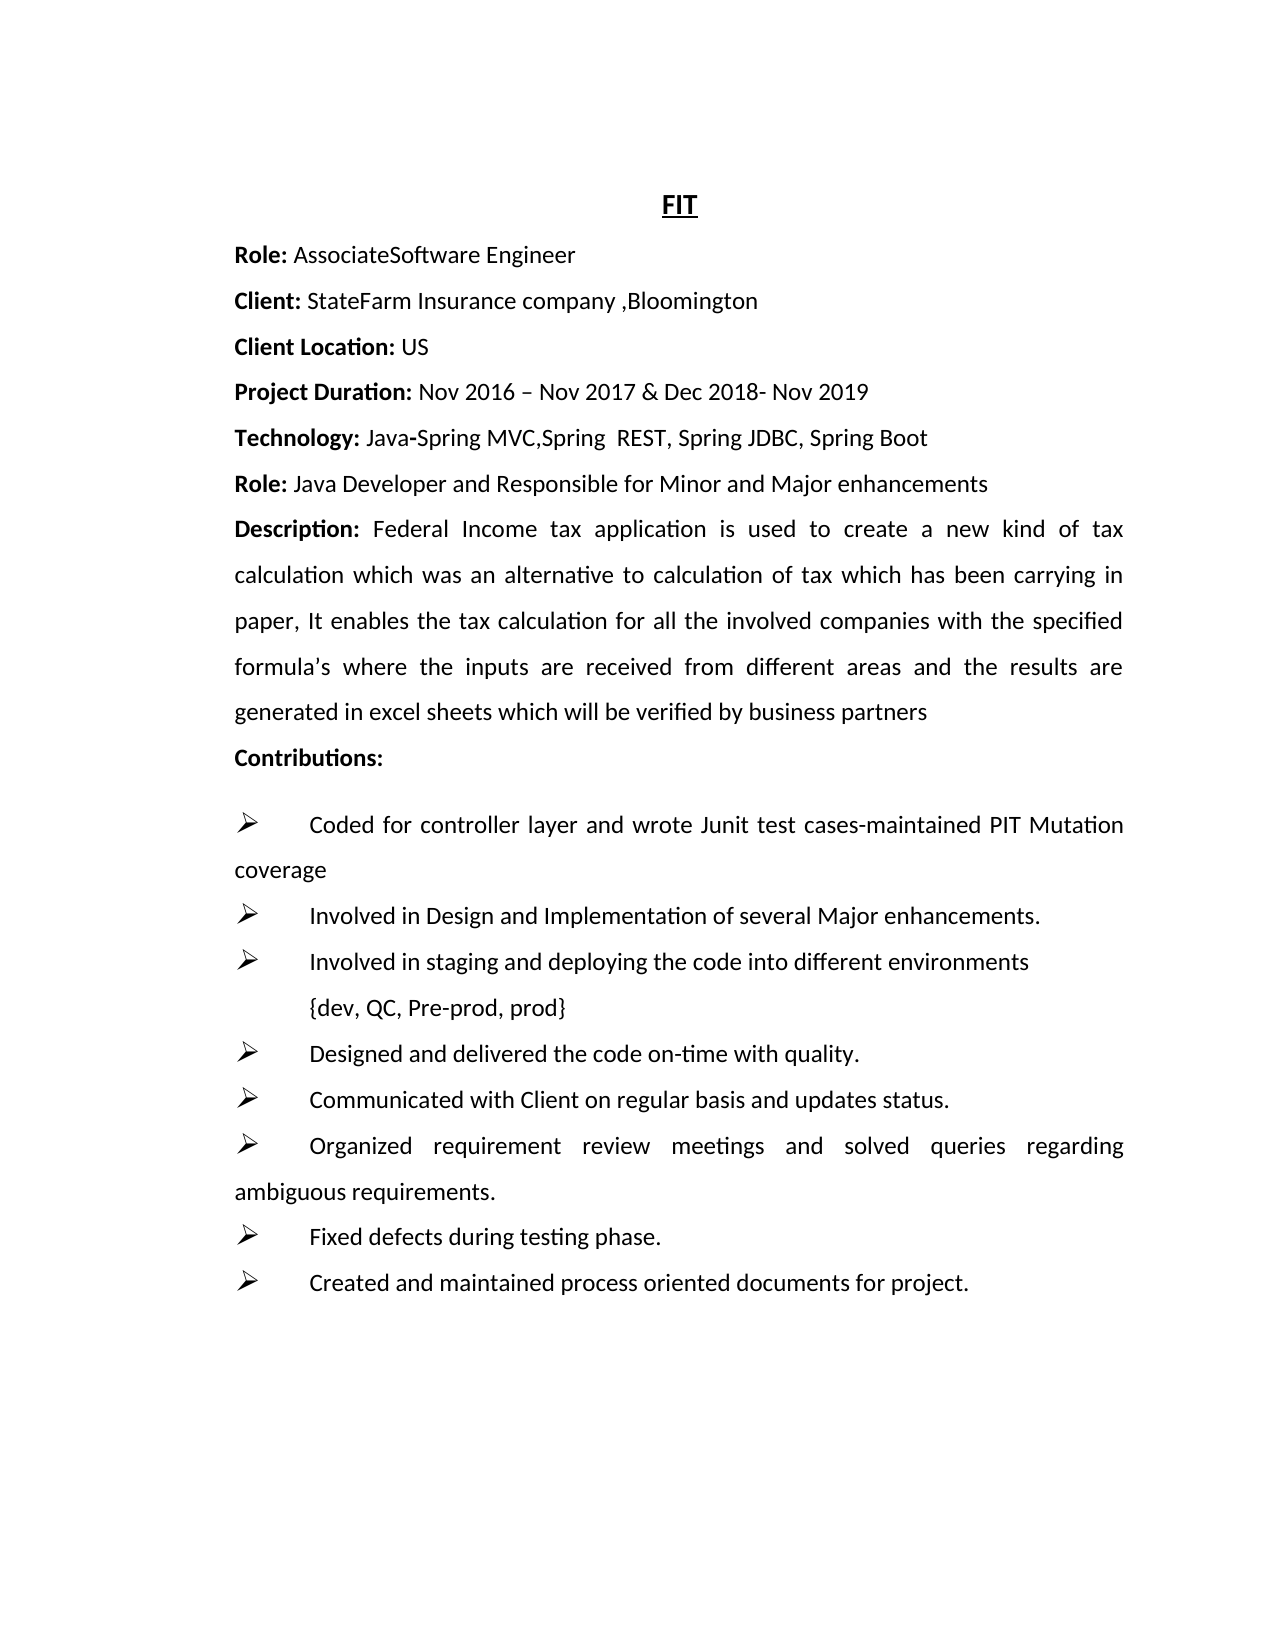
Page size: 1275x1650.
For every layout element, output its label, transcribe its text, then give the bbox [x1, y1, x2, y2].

list Organized requirement review meetings and solved queries regarding ambiguous requirements. [234, 1130, 1125, 1206]
text Role: AssociateSoftware Engineer [234, 239, 1125, 270]
list Involved in staging and deploying the code into different environments [234, 946, 1125, 977]
list Involved in Design and Implementation of several Major enhancements. [234, 900, 1125, 931]
list Created and maintained process oriented documents for project. [234, 1267, 1125, 1298]
text Client Location: US [234, 331, 1125, 361]
text FIT [234, 186, 1125, 221]
text Role: Java Developer and Responsible for Minor and Major enhancements [234, 468, 1125, 498]
list Designed and delivered the code on-time with quality. [234, 1038, 1125, 1068]
text Client: StateFarm Insurance company ,Bloomington [234, 285, 1125, 315]
text Technology: Java-Spring MVC,Spring REST, Spring JDBC, Spring Boot [234, 422, 1125, 453]
list {dev, QC, Pre-prod, prod} [234, 992, 1125, 1023]
list Communicated with Client on regular basis and updates status. [234, 1084, 1125, 1114]
list Fixed defects during testing phase. [234, 1221, 1125, 1252]
list Coded for controller layer and wrote Junit test cases-maintained PIT Mutation coverage [234, 809, 1125, 885]
text Description: Federal Income tax application is used to create a new kind of tax calculation which was an alternative to calculation of tax which has been carrying in paper, It enables the tax calculation for all the involved companies with the specified formula’s where the inputs are received from different areas and the results are generated in excel sheets which will be verified by business partners [234, 513, 1125, 727]
text Contributions: [234, 742, 1125, 773]
text Project Duration: Nov 2016 – Nov 2017 & Dec 2018- Nov 2019 [234, 376, 1125, 407]
